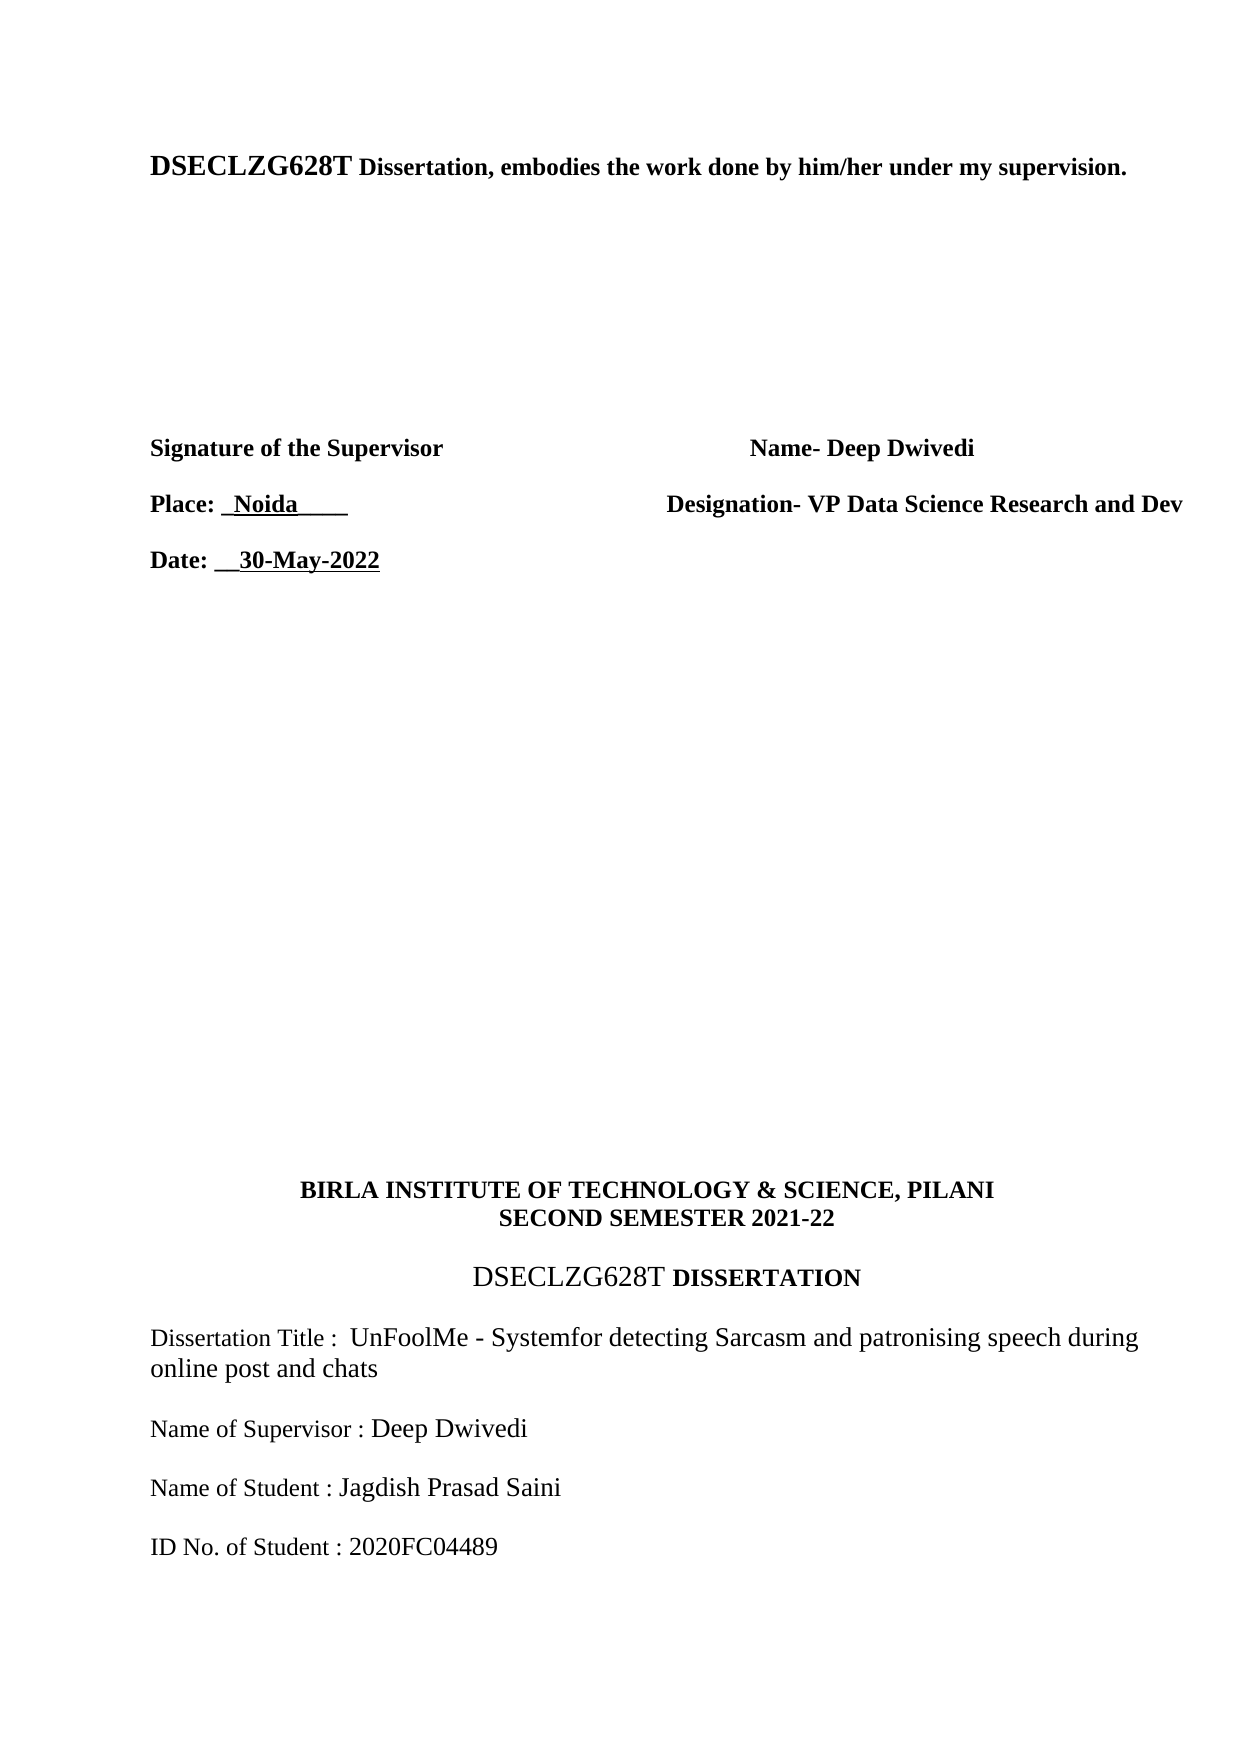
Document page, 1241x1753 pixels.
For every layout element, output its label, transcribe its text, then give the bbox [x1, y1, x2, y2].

text Name of Student : Jagdish Prasad Saini [150, 1471, 1183, 1502]
text DSECLZG628T DISSERTATION [150, 1259, 1183, 1293]
text Name of Supervisor : Deep Dwivedi [150, 1412, 1183, 1443]
text Signature of the Supervisor Name- Deep Dwivedi [150, 433, 1183, 462]
text SECOND SEMESTER 2021-22 [150, 1203, 1183, 1232]
text Dissertation Title : UnFoolMe - Systemfor detecting Sarcasm and patronising speech during online post and chats [150, 1321, 1183, 1384]
text ID No. of Student : 2020FC04489 [150, 1531, 1183, 1561]
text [150, 148, 1183, 182]
text Place: _Noida____ Designation- VP Data Science Research and Dev [150, 489, 1183, 518]
text Date: __30-May-2022 [150, 546, 1183, 574]
text BIRLA INSTITUTE OF TECHNOLOGY & SCIENCE, PILANI [225, 1175, 1183, 1203]
